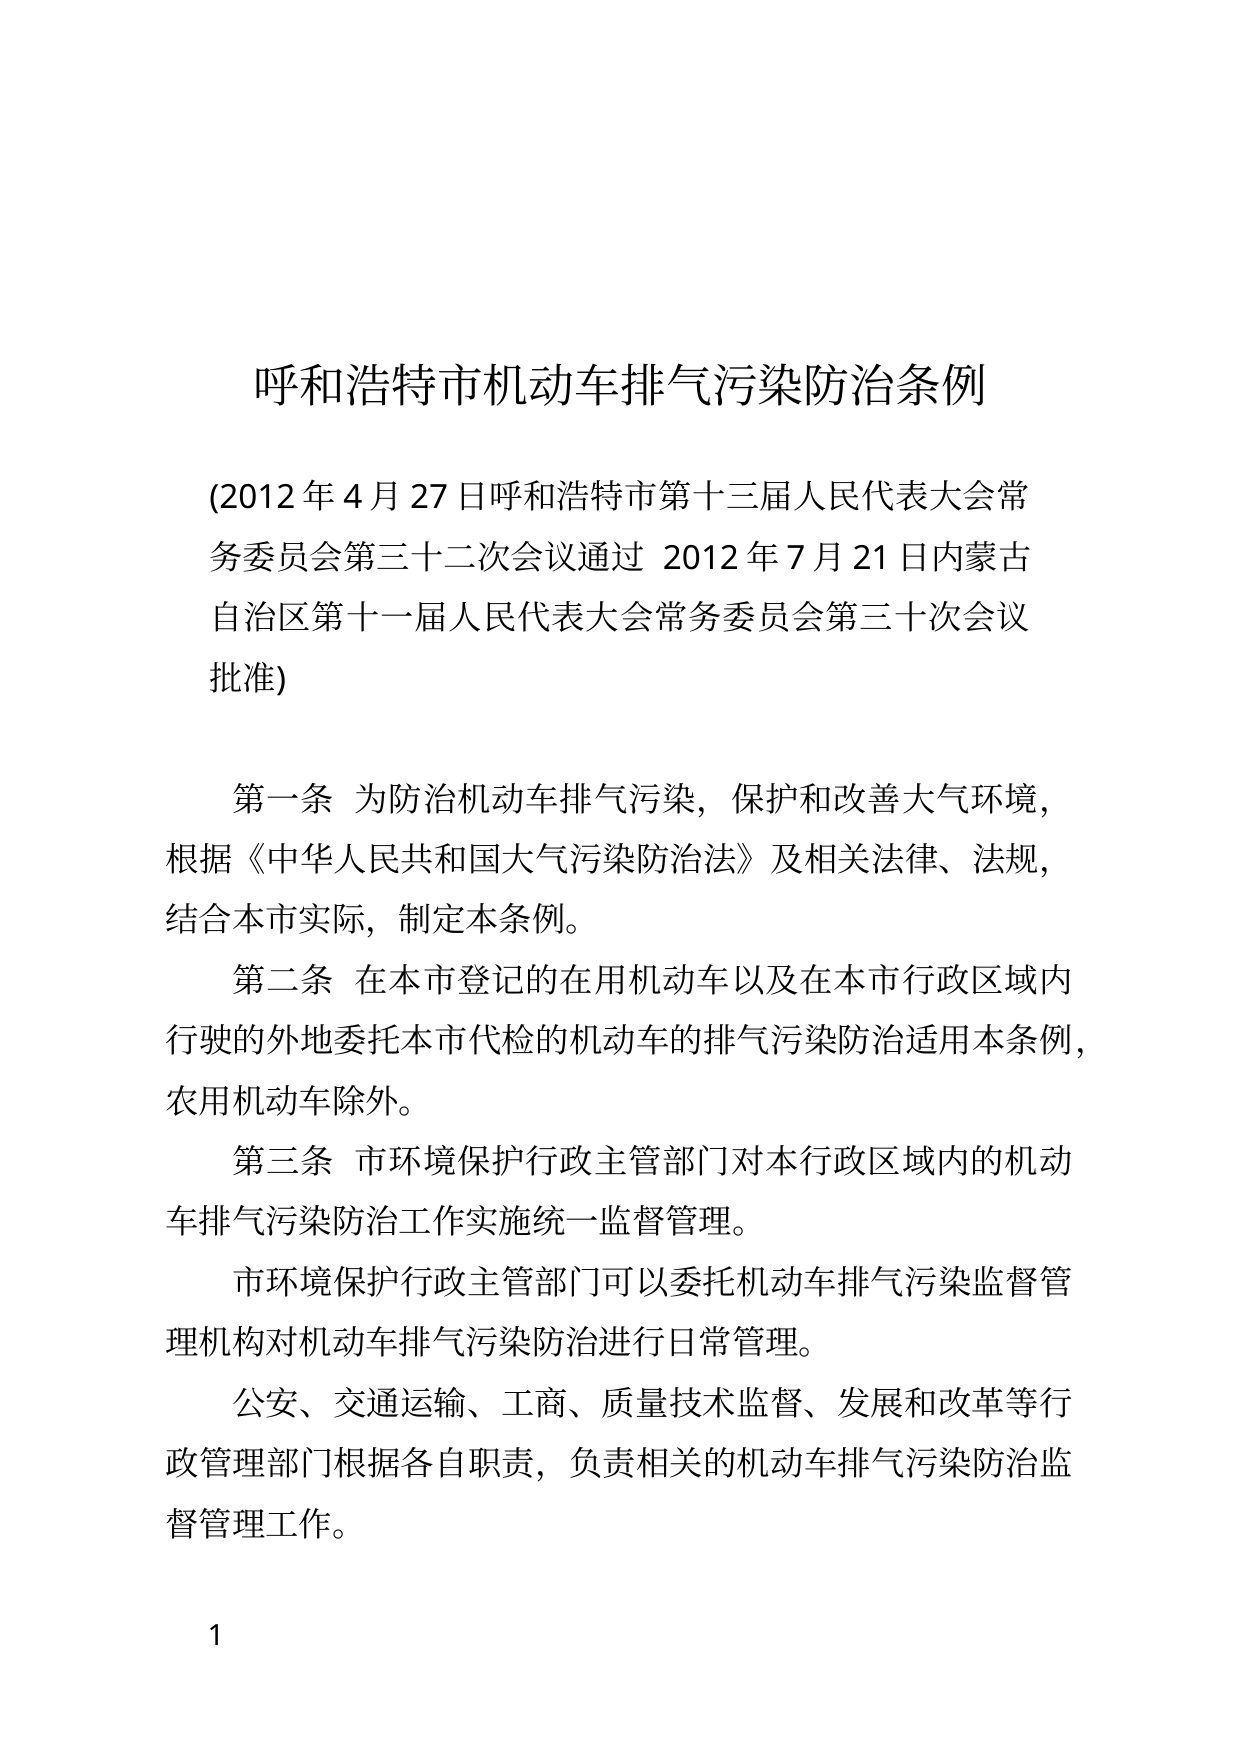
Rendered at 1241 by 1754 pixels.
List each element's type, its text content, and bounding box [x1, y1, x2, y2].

text 呼和浩特市机动车排气污染防治条例 [165, 349, 1075, 415]
text 公安、交通运输、工商、质量技术监督、发展和改革等行政管理部门根据各自职责，负责相关的机动车排气污染防治监督管理工作。 [165, 1367, 1075, 1548]
text (2012年4月27日呼和浩特市第十三届人民代表大会常务委员会第三十二次会议通过 2012年7月21日内蒙古自治区第十一届人民代表大会常务委员会第三十次会议批准) [209, 461, 1031, 702]
text 第二条 在本市登记的在用机动车以及在本市行政区域内行驶的外地委托本市代检的机动车的排气污染防治适用本条例，农用机动车除外。 [165, 944, 1075, 1125]
text 第一条 为防治机动车排气污染，保护和改善大气环境，根据《中华人民共和国大气污染防治法》及相关法律、法规，结合本市实际，制定本条例。 [165, 763, 1075, 944]
text 第三条 市环境保护行政主管部门对本行政区域内的机动车排气污染防治工作实施统一监督管理。 [165, 1125, 1075, 1246]
text 市环境保护行政主管部门可以委托机动车排气污染监督管理机构对机动车排气污染防治进行日常管理。 [165, 1246, 1075, 1367]
